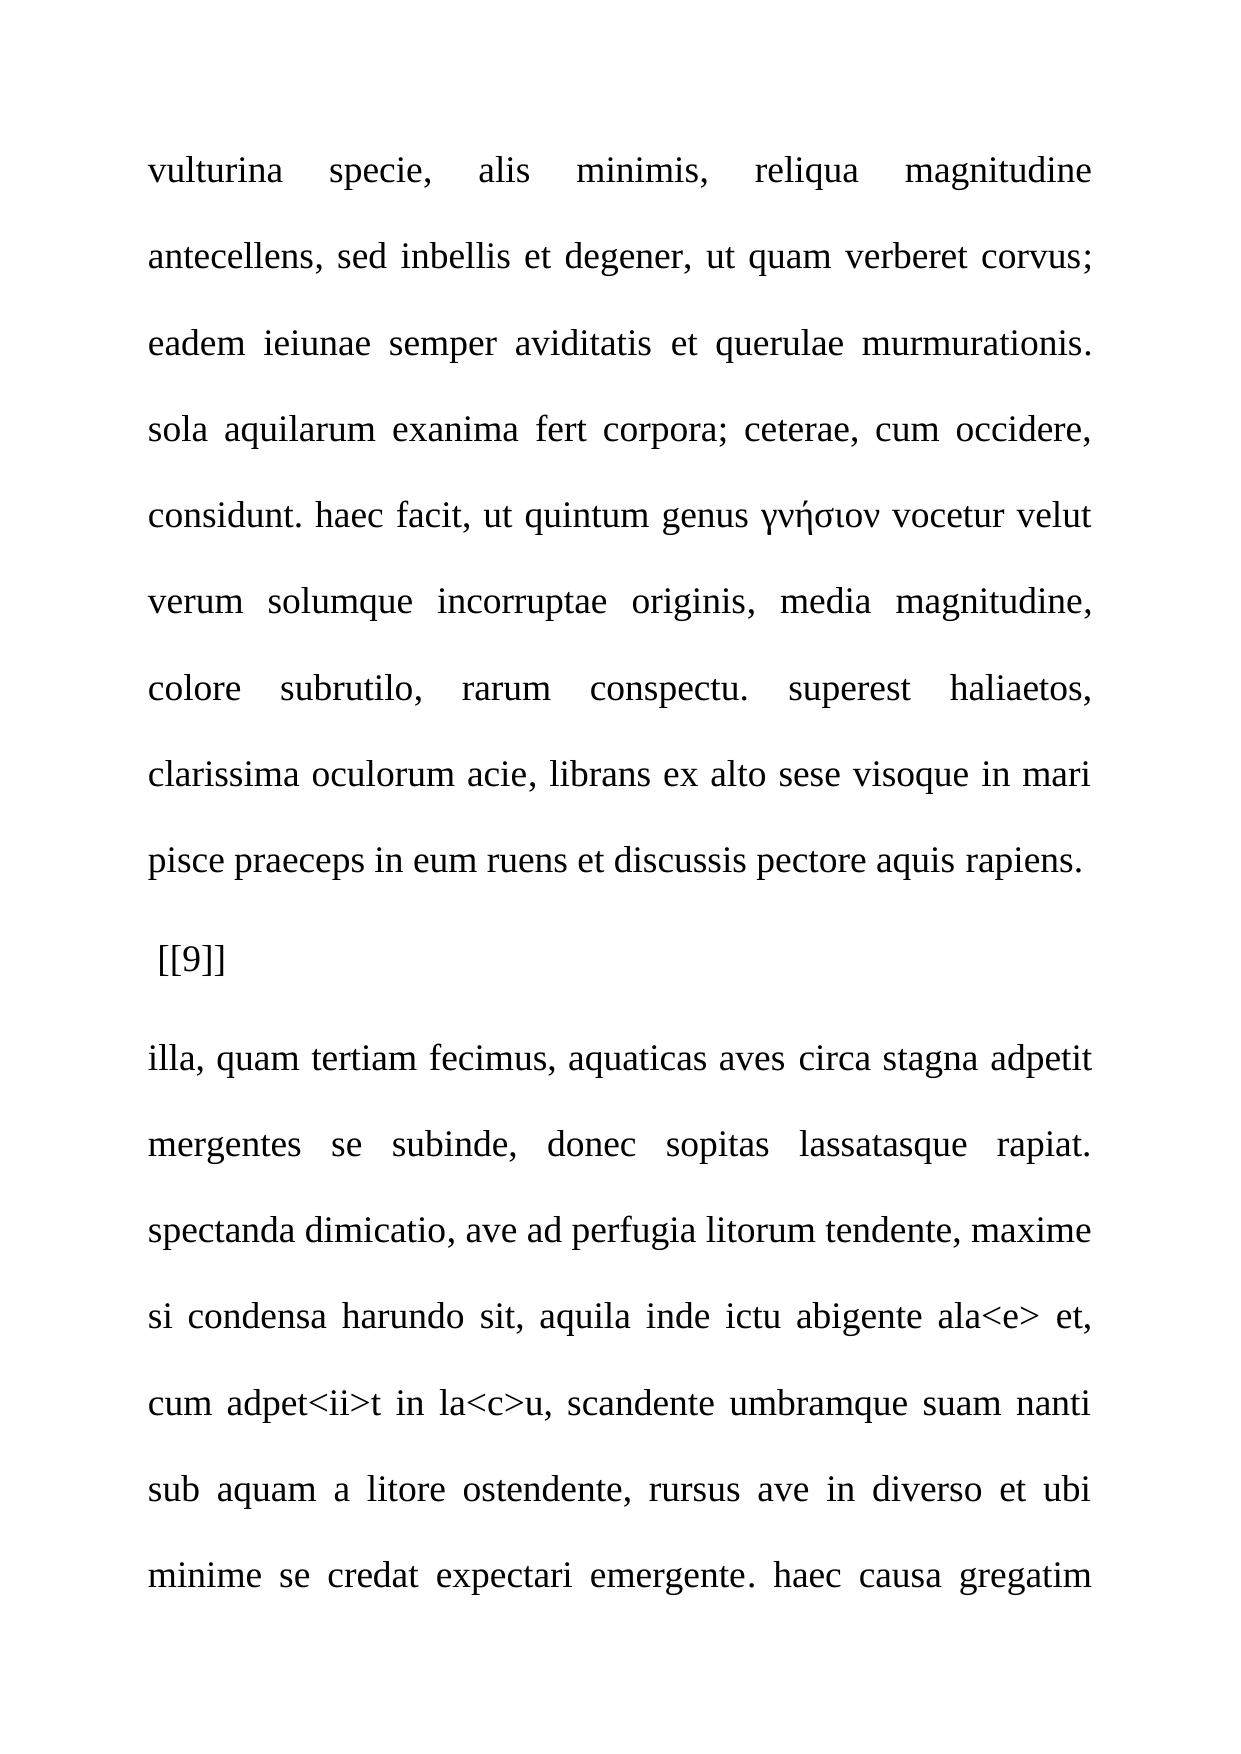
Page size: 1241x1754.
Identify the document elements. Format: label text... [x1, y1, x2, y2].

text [148, 1035, 1092, 1596]
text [148, 148, 1092, 881]
text [[9]] [148, 936, 1092, 979]
